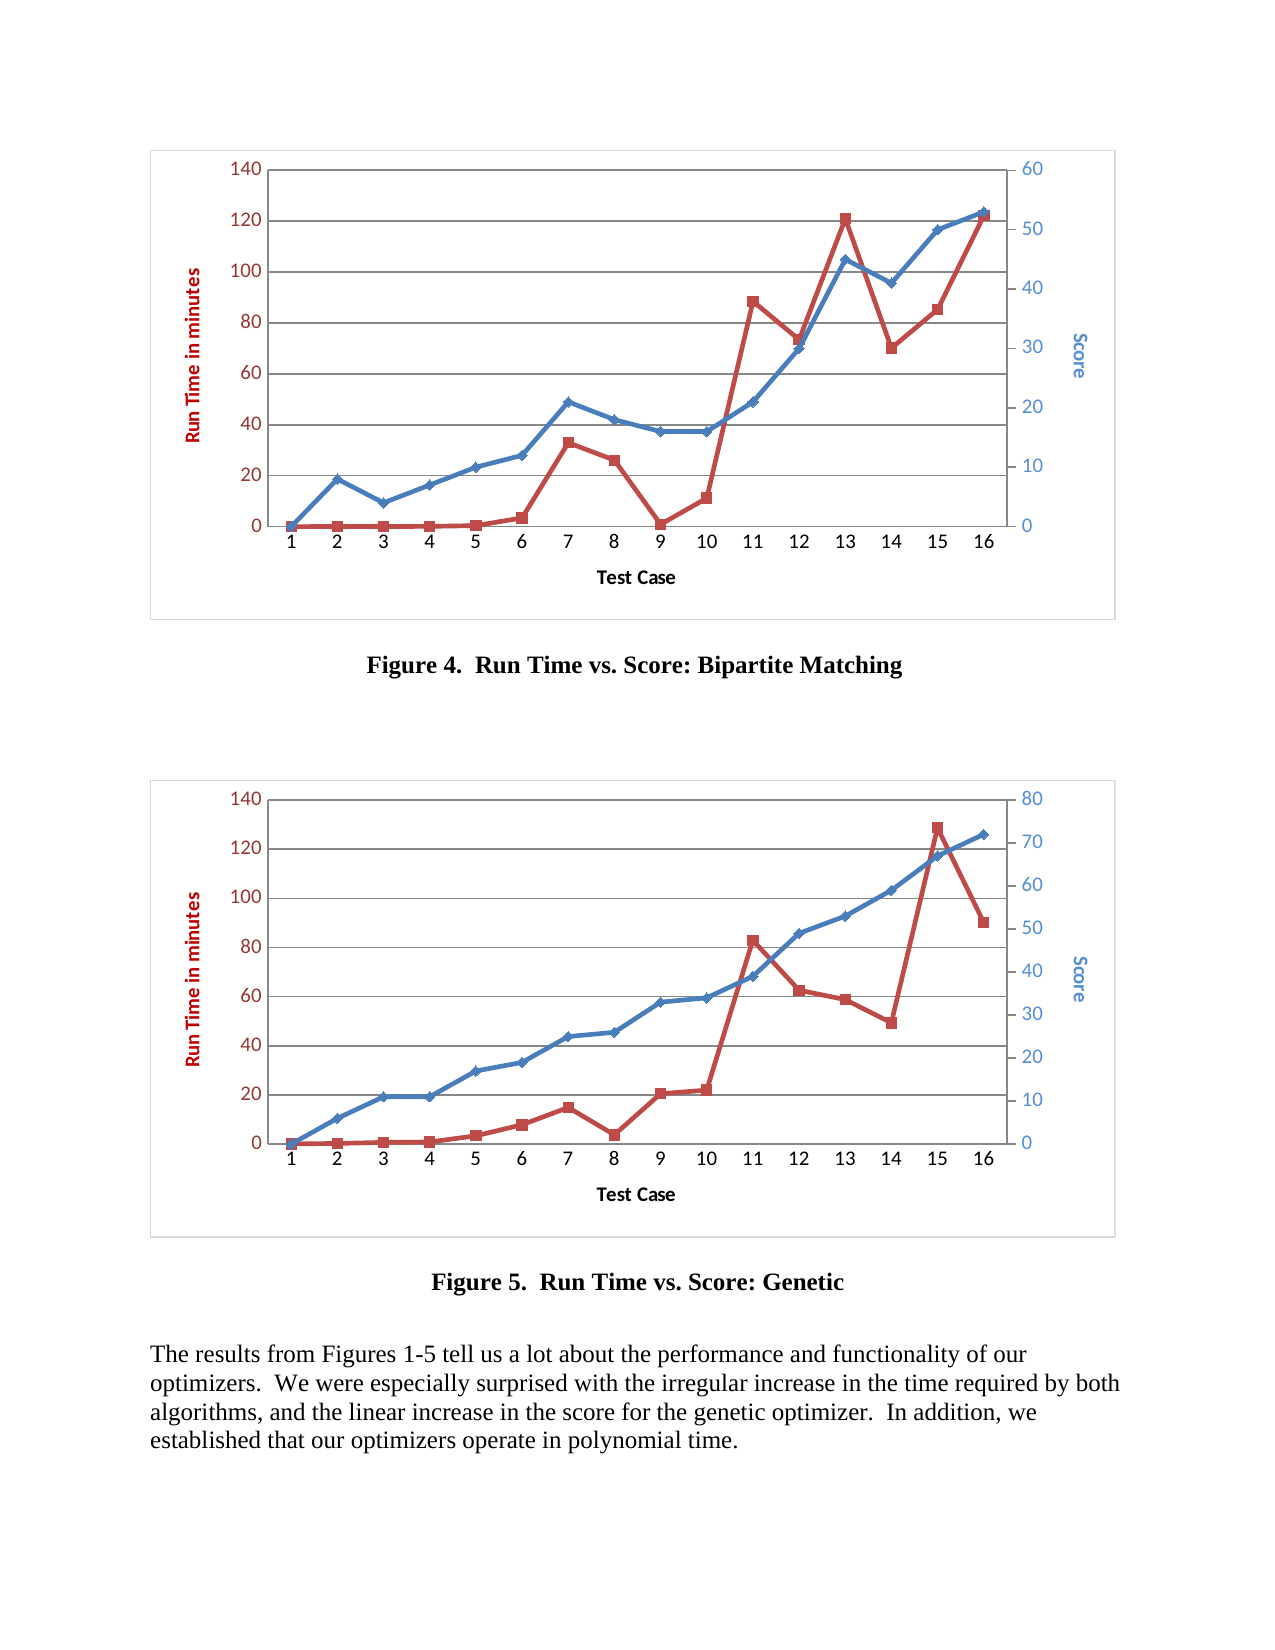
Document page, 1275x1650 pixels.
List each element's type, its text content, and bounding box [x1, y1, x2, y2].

text Figure 5. Run Time vs. Score: Genetic [150, 1267, 1125, 1296]
text Figure 4. Run Time vs. Score: Bipartite Matching [150, 650, 1125, 678]
text The results from Figures 1-5 tell us a lot about the performance and functionality of our optimizers. We were especially surprised with the irregular increase in the time required by both algorithms, and the linear increase in the score for the genetic optimizer. In addition, we established that our optimizers operate in polynomial time. [150, 1339, 1125, 1454]
